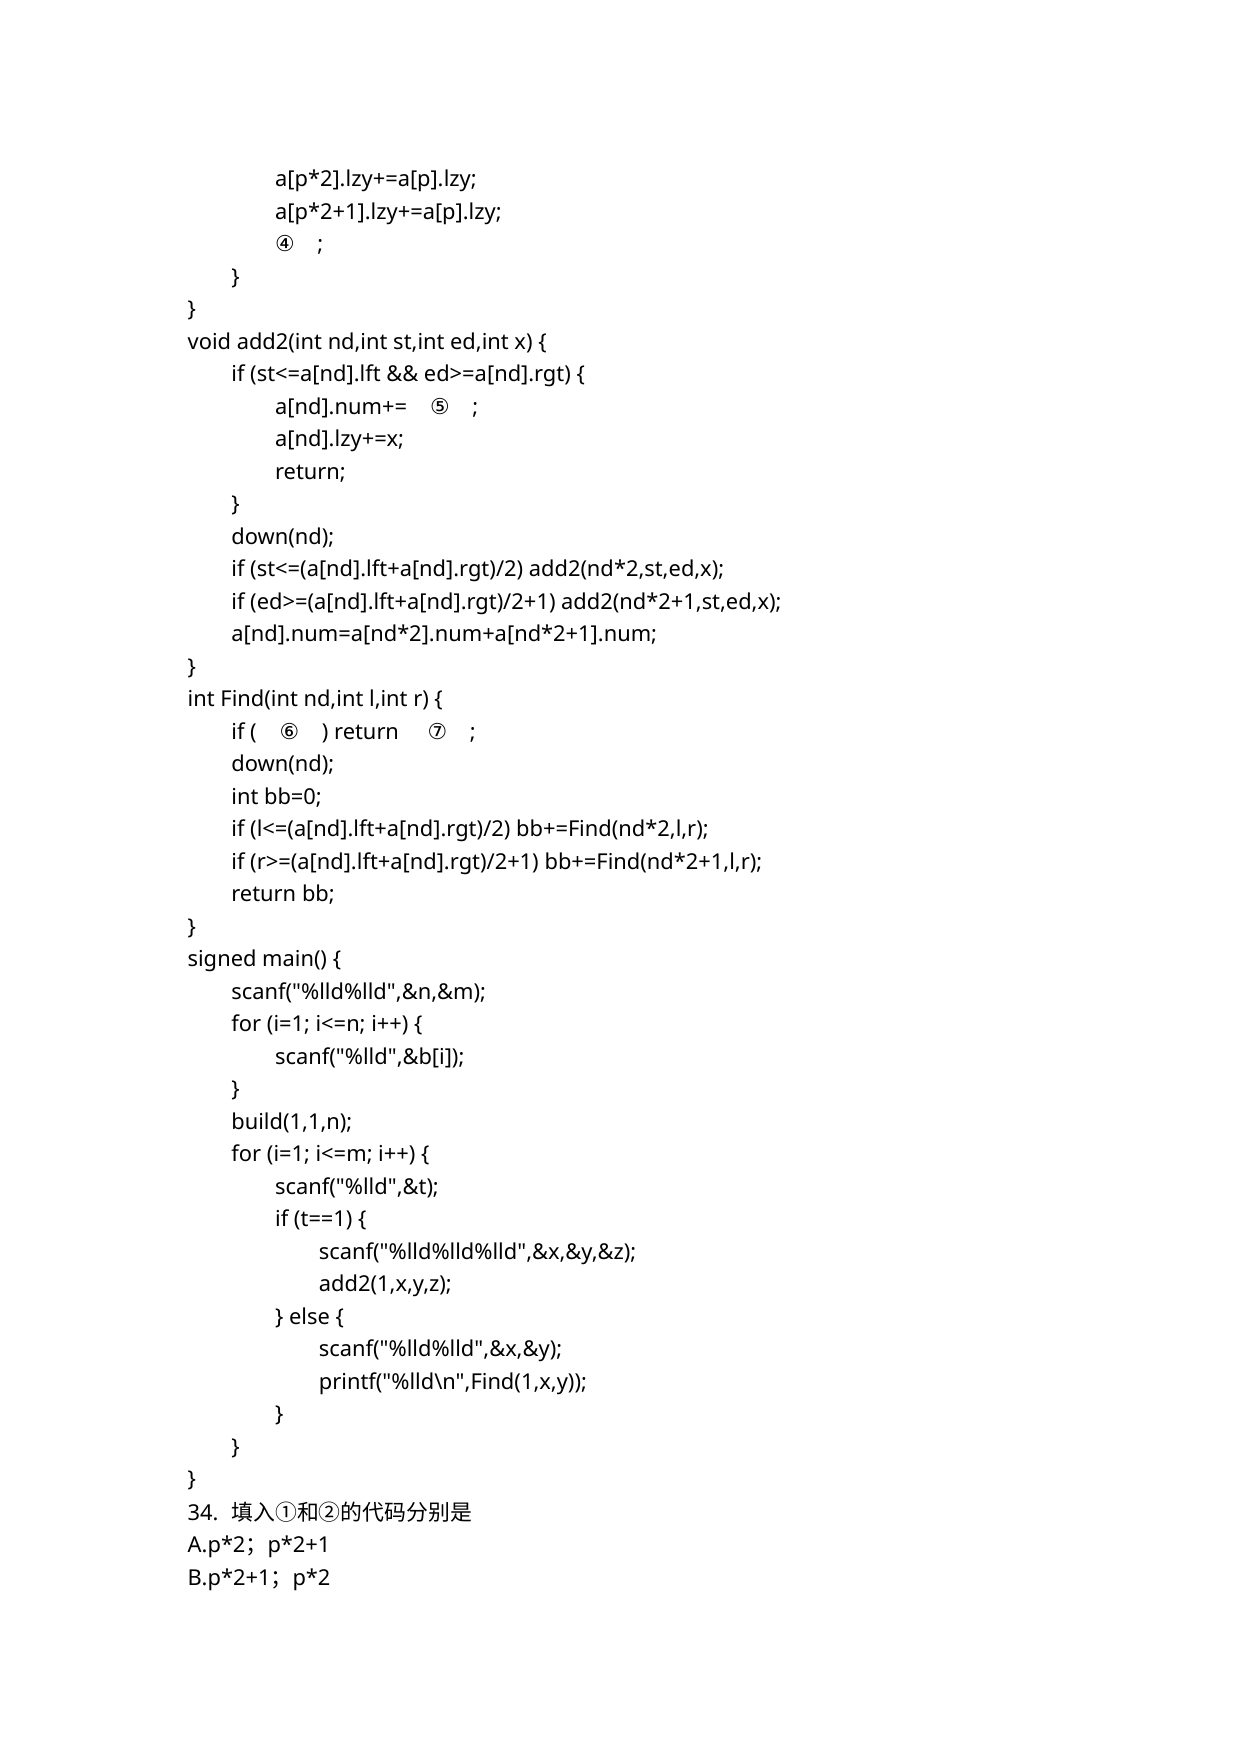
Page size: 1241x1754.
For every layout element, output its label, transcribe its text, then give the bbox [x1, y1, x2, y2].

text scanf("%lld%lld",&n,&m); [187, 974, 1053, 1007]
text int Find(int nd,int l,int r) { [187, 682, 1053, 714]
text } [187, 1397, 1053, 1429]
text printf("%lld\n",Find(1,x,y)); [187, 1364, 1053, 1397]
text 34. 填入①和②的代码分别是 [187, 1494, 1053, 1527]
text if (st<=a[nd].lft && ed>=a[nd].rgt) { [187, 357, 1053, 389]
text scanf("%lld",&t); [187, 1169, 1053, 1202]
text a[p*2].lzy+=a[p].lzy; [187, 162, 1053, 194]
text } [187, 292, 1053, 324]
text } [187, 1429, 1053, 1462]
text A.p*2；p*2+1 [187, 1527, 1053, 1559]
text } [187, 259, 1053, 292]
text ④ ; [187, 227, 1053, 259]
text if (ed>=(a[nd].lft+a[nd].rgt)/2+1) add2(nd*2+1,st,ed,x); [187, 584, 1053, 617]
text scanf("%lld%lld%lld",&x,&y,&z); [187, 1234, 1053, 1267]
text return bb; [187, 877, 1053, 909]
text } [187, 1462, 1053, 1494]
text if (st<=(a[nd].lft+a[nd].rgt)/2) add2(nd*2,st,ed,x); [187, 552, 1053, 584]
text if (r>=(a[nd].lft+a[nd].rgt)/2+1) bb+=Find(nd*2+1,l,r); [187, 844, 1053, 877]
text a[nd].num=a[nd*2].num+a[nd*2+1].num; [187, 617, 1053, 649]
text return; [187, 454, 1053, 487]
text for (i=1; i<=n; i++) { [187, 1007, 1053, 1039]
text if (l<=(a[nd].lft+a[nd].rgt)/2) bb+=Find(nd*2,l,r); [187, 812, 1053, 844]
text if ( ⑥ ) return ⑦ ; [187, 714, 1053, 747]
text down(nd); [187, 519, 1053, 552]
text } [187, 1072, 1053, 1104]
text if (t==1) { [187, 1202, 1053, 1234]
text scanf("%lld",&b[i]); [187, 1039, 1053, 1072]
text build(1,1,n); [187, 1104, 1053, 1137]
text B.p*2+1；p*2 [187, 1559, 1053, 1592]
text } [187, 649, 1053, 682]
text } [187, 909, 1053, 942]
text down(nd); [187, 747, 1053, 779]
text a[p*2+1].lzy+=a[p].lzy; [187, 194, 1053, 227]
text scanf("%lld%lld",&x,&y); [187, 1332, 1053, 1364]
text int bb=0; [187, 779, 1053, 812]
text } [187, 487, 1053, 519]
text } else { [187, 1299, 1053, 1332]
text for (i=1; i<=m; i++) { [187, 1137, 1053, 1169]
text void add2(int nd,int st,int ed,int x) { [187, 324, 1053, 357]
text a[nd].lzy+=x; [187, 422, 1053, 454]
text a[nd].num+= ⑤ ; [187, 389, 1053, 422]
text add2(1,x,y,z); [187, 1267, 1053, 1299]
text signed main() { [187, 942, 1053, 974]
